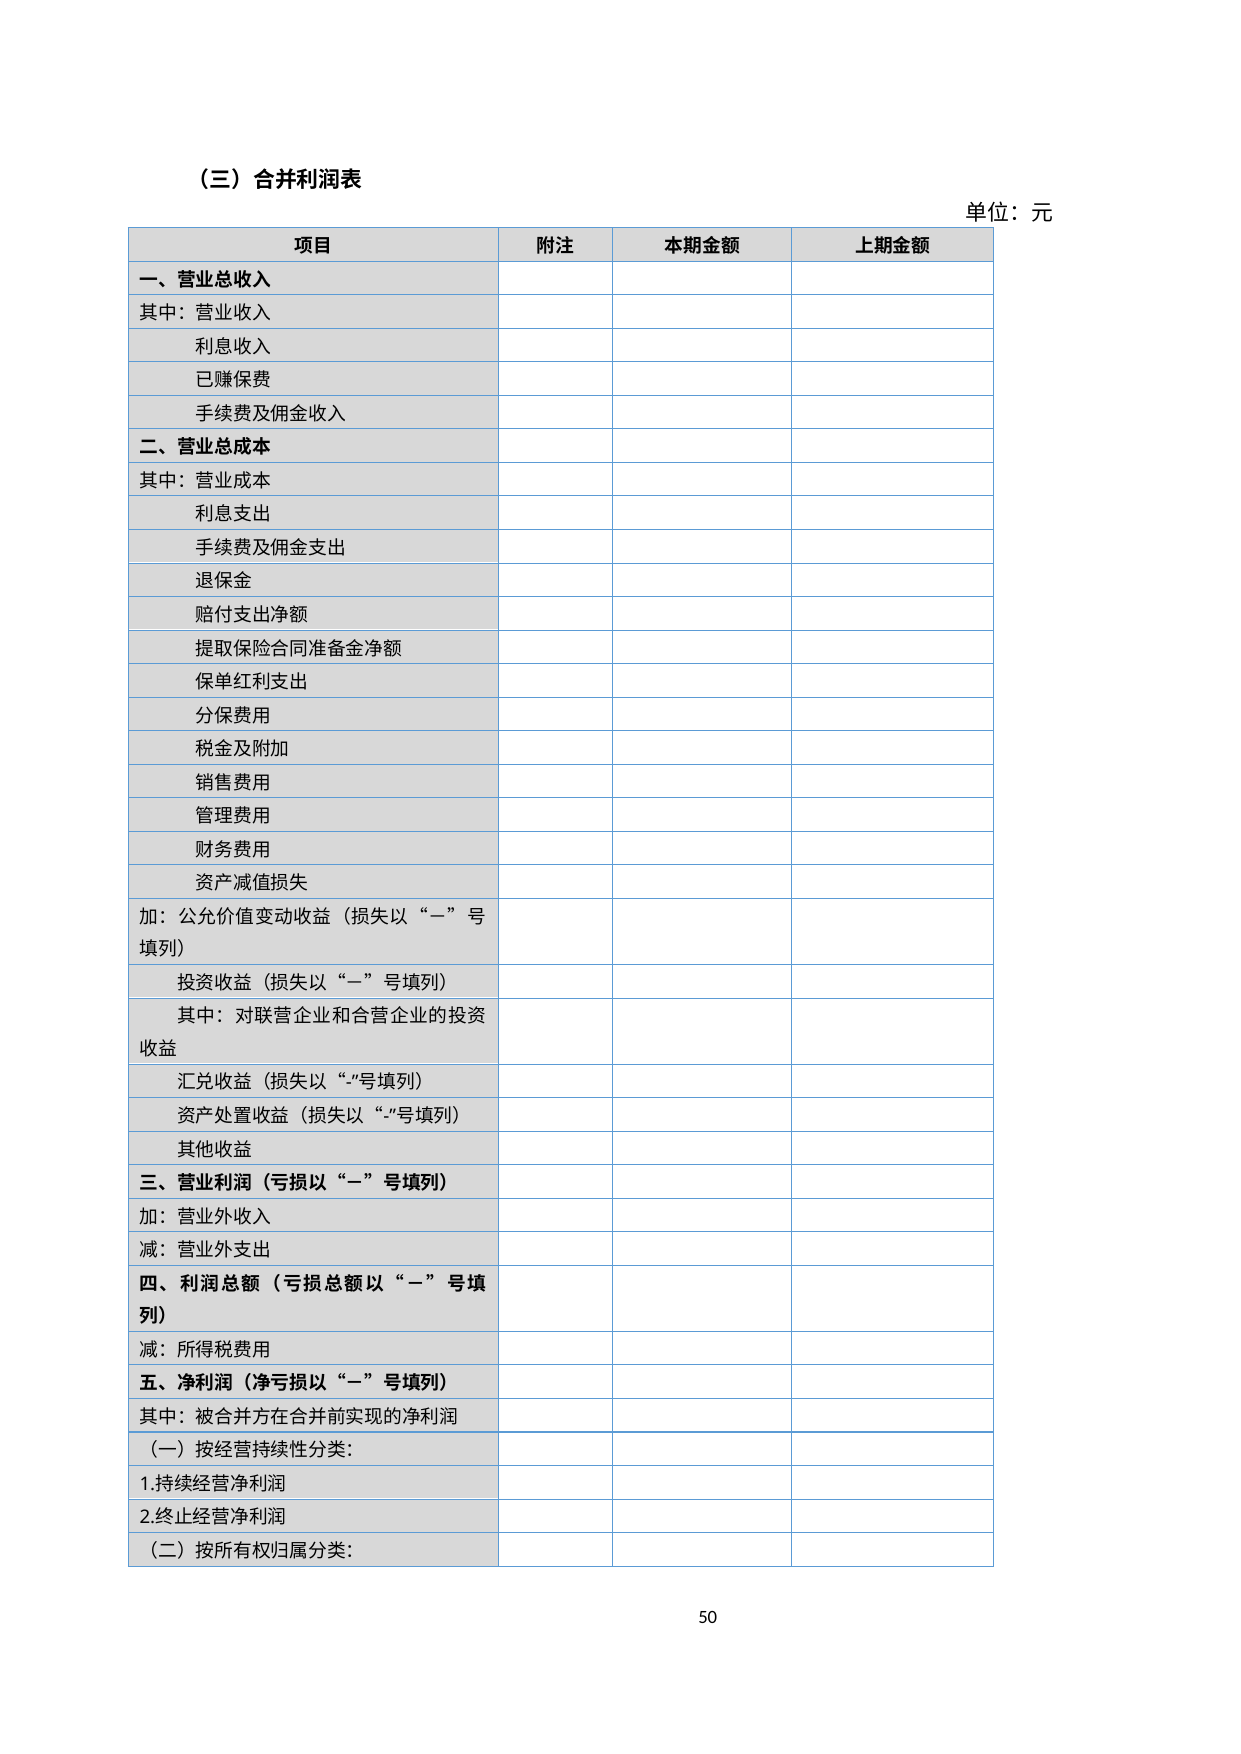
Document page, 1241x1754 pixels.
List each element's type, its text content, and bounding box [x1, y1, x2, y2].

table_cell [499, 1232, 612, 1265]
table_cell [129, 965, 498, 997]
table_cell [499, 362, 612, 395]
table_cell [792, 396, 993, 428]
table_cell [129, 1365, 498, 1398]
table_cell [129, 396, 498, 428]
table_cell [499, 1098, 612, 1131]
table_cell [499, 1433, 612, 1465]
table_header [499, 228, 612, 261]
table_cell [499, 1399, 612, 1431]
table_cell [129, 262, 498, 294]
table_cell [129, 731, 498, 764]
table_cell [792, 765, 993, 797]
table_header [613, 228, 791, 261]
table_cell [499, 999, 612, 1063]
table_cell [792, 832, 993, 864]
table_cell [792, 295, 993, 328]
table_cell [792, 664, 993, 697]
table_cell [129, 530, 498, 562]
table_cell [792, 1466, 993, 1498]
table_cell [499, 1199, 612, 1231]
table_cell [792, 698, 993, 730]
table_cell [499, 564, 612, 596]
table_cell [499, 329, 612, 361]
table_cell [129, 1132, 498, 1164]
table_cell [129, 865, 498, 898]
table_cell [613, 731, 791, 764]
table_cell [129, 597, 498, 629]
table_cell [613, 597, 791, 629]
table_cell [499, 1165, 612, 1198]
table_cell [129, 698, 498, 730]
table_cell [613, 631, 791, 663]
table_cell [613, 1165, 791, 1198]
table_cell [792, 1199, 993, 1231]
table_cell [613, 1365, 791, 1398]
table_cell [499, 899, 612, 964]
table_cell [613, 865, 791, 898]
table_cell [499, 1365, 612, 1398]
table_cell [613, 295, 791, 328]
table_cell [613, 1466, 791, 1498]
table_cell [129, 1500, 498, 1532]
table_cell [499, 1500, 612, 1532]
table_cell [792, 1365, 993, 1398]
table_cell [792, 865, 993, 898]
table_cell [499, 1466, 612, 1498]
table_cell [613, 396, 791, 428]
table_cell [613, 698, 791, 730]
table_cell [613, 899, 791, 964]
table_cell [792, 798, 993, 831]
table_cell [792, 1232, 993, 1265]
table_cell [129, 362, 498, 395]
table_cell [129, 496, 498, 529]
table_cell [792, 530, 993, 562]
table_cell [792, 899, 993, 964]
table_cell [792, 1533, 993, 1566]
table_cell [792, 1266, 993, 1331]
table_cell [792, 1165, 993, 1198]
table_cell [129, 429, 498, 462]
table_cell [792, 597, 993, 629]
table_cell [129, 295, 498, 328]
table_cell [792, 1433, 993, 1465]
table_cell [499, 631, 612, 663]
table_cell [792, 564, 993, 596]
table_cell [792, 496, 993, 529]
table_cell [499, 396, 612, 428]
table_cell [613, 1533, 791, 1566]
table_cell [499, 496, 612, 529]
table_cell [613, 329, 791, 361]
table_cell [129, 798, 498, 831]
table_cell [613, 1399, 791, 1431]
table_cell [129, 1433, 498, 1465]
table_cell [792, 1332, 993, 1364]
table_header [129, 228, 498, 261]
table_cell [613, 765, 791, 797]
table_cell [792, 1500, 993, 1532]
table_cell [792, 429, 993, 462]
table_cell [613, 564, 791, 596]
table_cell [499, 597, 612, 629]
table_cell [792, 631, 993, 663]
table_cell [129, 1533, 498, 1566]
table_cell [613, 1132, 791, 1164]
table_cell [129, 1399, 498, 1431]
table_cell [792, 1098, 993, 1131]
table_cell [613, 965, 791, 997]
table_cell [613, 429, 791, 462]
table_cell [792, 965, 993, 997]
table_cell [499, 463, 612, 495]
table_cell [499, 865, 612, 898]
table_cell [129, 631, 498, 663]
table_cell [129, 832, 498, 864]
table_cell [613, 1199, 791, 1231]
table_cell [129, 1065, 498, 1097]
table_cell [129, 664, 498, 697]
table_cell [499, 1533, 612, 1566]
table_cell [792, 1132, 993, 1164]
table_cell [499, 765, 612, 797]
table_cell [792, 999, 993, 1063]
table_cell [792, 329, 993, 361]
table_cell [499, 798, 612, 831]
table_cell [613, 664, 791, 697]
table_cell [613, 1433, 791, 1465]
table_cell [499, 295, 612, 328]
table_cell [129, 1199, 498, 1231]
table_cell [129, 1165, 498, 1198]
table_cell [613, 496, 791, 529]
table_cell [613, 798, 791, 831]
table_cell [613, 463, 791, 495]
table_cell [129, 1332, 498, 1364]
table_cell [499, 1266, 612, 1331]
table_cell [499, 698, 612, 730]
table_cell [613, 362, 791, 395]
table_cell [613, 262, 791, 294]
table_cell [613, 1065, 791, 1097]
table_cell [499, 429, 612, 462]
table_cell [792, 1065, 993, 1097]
text 单位：元 [187, 194, 1053, 227]
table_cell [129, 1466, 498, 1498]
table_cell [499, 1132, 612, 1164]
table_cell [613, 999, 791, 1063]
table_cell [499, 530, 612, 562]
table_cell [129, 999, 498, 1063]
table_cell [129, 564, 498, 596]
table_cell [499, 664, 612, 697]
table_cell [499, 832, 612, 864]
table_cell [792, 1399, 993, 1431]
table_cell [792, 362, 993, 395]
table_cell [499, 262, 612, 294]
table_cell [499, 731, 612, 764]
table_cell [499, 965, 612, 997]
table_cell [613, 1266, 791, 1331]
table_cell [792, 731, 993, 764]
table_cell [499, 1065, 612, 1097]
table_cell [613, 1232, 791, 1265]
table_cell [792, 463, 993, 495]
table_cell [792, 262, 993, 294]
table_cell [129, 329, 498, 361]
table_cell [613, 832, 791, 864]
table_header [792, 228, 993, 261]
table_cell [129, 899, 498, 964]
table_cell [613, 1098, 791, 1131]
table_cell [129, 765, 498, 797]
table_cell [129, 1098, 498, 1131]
text （三）合并利润表 [187, 162, 1025, 194]
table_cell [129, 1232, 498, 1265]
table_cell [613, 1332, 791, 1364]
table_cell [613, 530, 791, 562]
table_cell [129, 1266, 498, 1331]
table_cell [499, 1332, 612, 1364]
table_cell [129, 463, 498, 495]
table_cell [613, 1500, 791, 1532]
